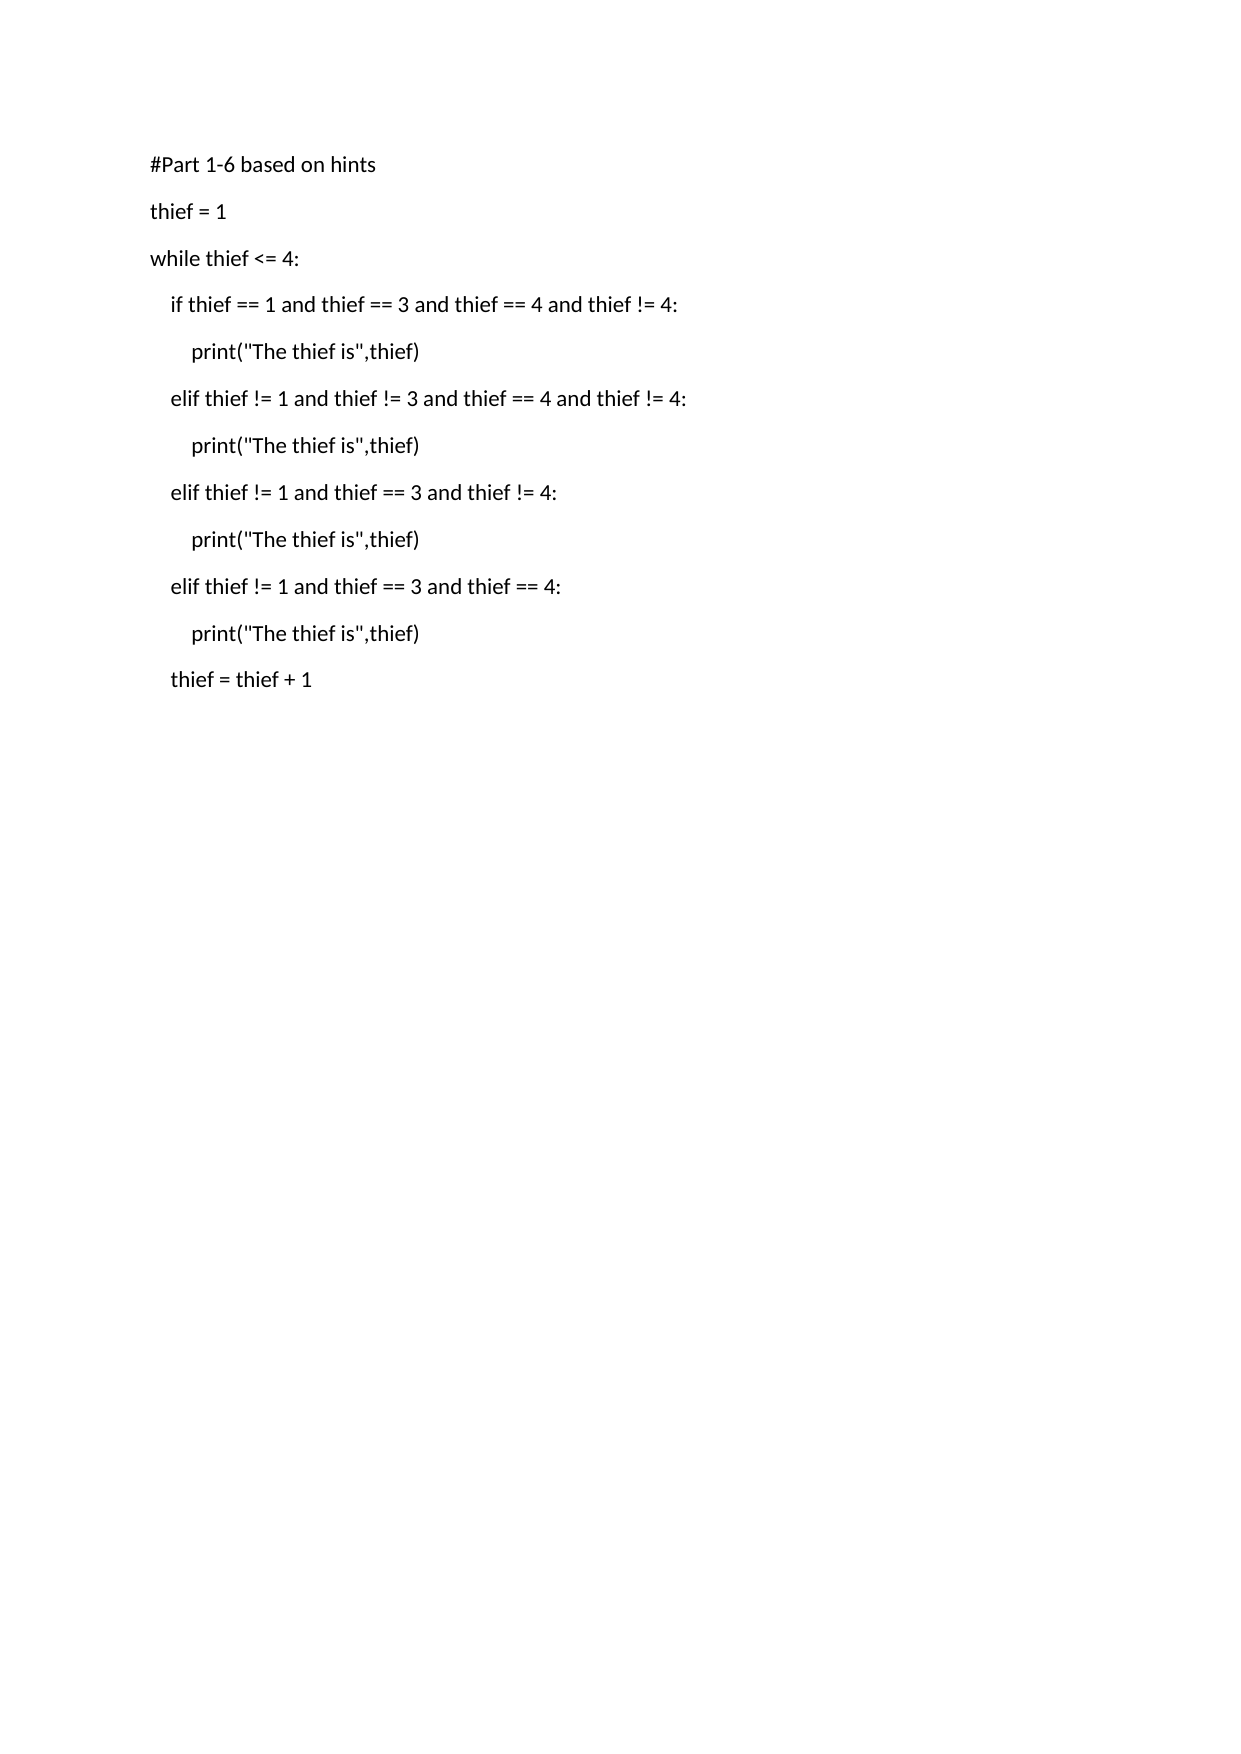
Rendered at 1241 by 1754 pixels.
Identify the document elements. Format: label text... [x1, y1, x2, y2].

text elif thief != 1 and thief == 3 and thief == 4: [150, 572, 1090, 600]
text elif thief != 1 and thief == 3 and thief != 4: [150, 478, 1090, 506]
text thief = 1 [150, 197, 1090, 225]
text if thief == 1 and thief == 3 and thief == 4 and thief != 4: [150, 291, 1090, 319]
text print("The thief is",thief) [150, 431, 1090, 459]
text print("The thief is",thief) [150, 619, 1090, 647]
text elif thief != 1 and thief != 3 and thief == 4 and thief != 4: [150, 384, 1090, 412]
text print("The thief is",thief) [150, 337, 1090, 366]
text while thief <= 4: [150, 244, 1090, 272]
text #Part 1-6 based on hints [150, 150, 1090, 178]
text print("The thief is",thief) [150, 525, 1090, 553]
text thief = thief + 1 [150, 666, 1090, 694]
